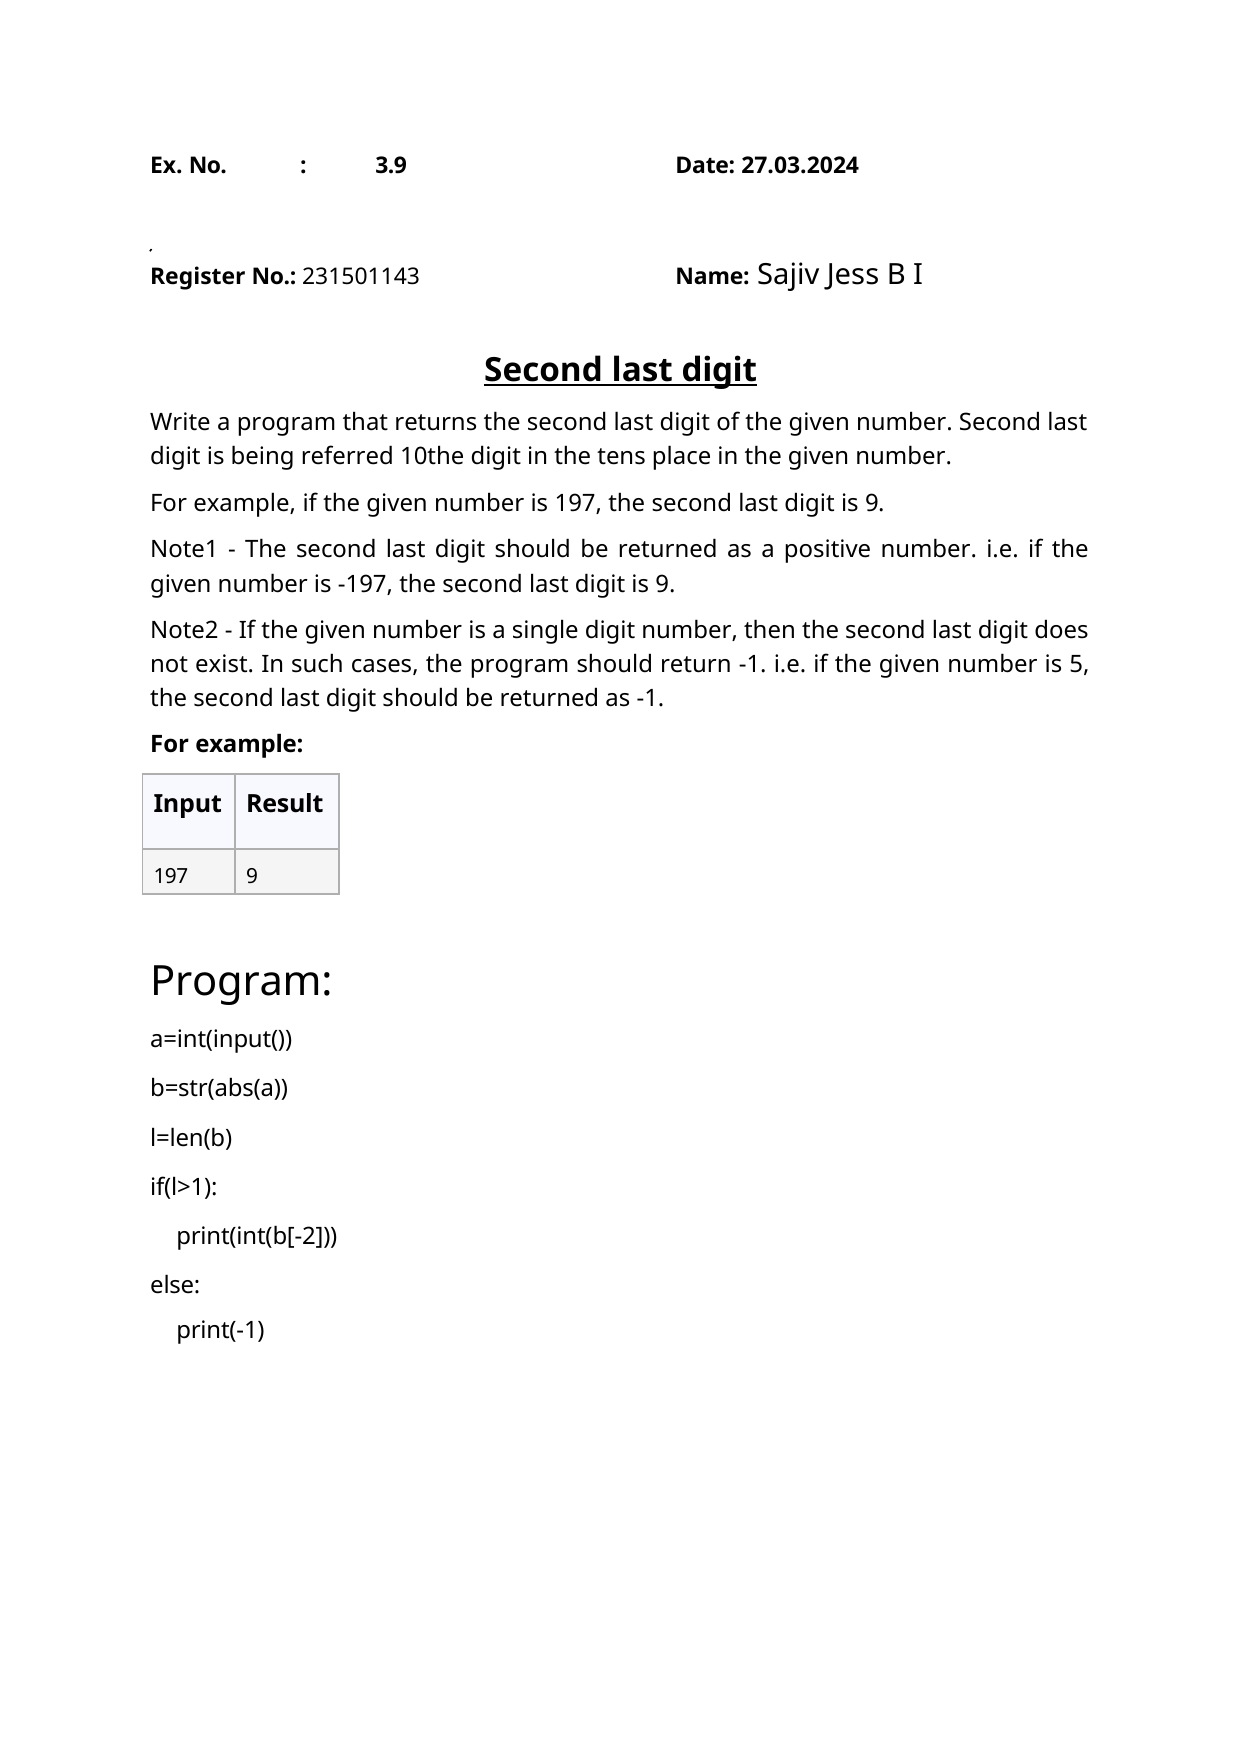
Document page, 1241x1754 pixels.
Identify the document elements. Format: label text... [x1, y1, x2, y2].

text print(int(b[-2])) else: [150, 1219, 363, 1301]
text a=int(input()) b=str(abs(a)) l=len(b) if(l>1): [150, 1022, 303, 1202]
text Write a program that returns the second last digit of the given number. Second last digit is being referred 10the digit in the tens place in the given number. [150, 405, 1089, 472]
text Ex. No. : 3.9 Date: 27.03.2024 [150, 149, 1136, 180]
subtitle Second last digit [130, 346, 1111, 391]
subtitle Program: [150, 951, 1136, 1008]
text For example, if the given number is 197, the second last digit is 9. [150, 486, 1136, 518]
table_header Input [143, 775, 234, 848]
text Note1 - The second last digit should be returned as a positive number. i.e. if the given number is -197, the second last digit is 9. [150, 532, 1090, 599]
text print(-1) [176, 1317, 1136, 1344]
table_cell 9 [236, 850, 338, 893]
text Register No.: 231501143 Name: Sajiv Jess B I [150, 213, 1136, 293]
text For example: [150, 727, 1136, 759]
table_cell 197 [143, 850, 234, 893]
text Note2 - If the given number is a single digit number, then the second last digit does not exist. In such cases, the program should return -1. i.e. if the given number is 5, the second last digit should be returned as -1. [150, 613, 1091, 714]
table_header Result [236, 775, 338, 848]
